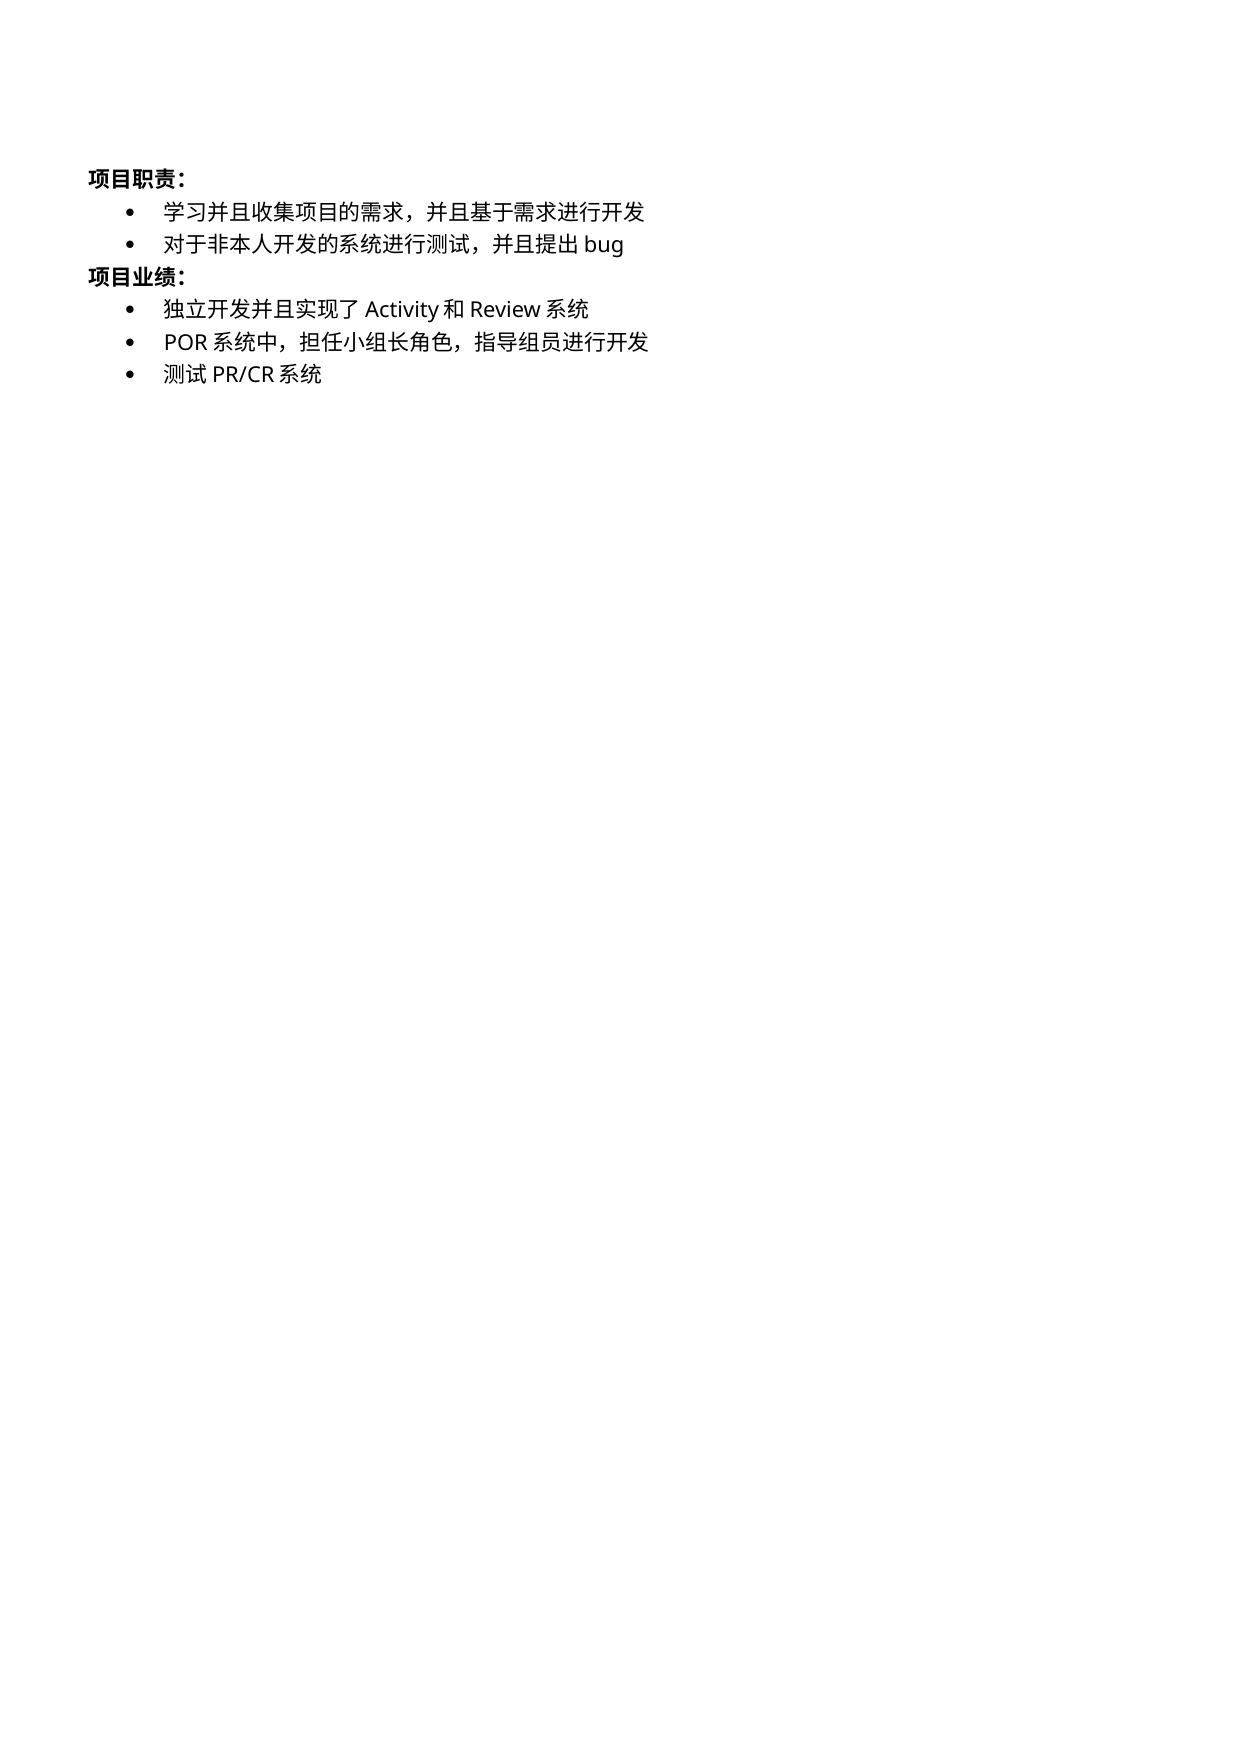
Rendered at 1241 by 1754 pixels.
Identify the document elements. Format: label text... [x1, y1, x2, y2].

text 项目职责： [89, 162, 1152, 194]
list 学习并且收集项目的需求，并且基于需求进行开发 [126, 194, 1152, 227]
text 项目业绩： [89, 259, 1152, 292]
list 独立开发并且实现了Activity和Review系统 [126, 292, 1152, 324]
list 对于非本人开发的系统进行测试，并且提出bug [126, 227, 1152, 259]
list POR系统中，担任小组长角色，指导组员进行开发 [126, 324, 1152, 357]
list 测试PR/CR系统 [126, 357, 1152, 389]
